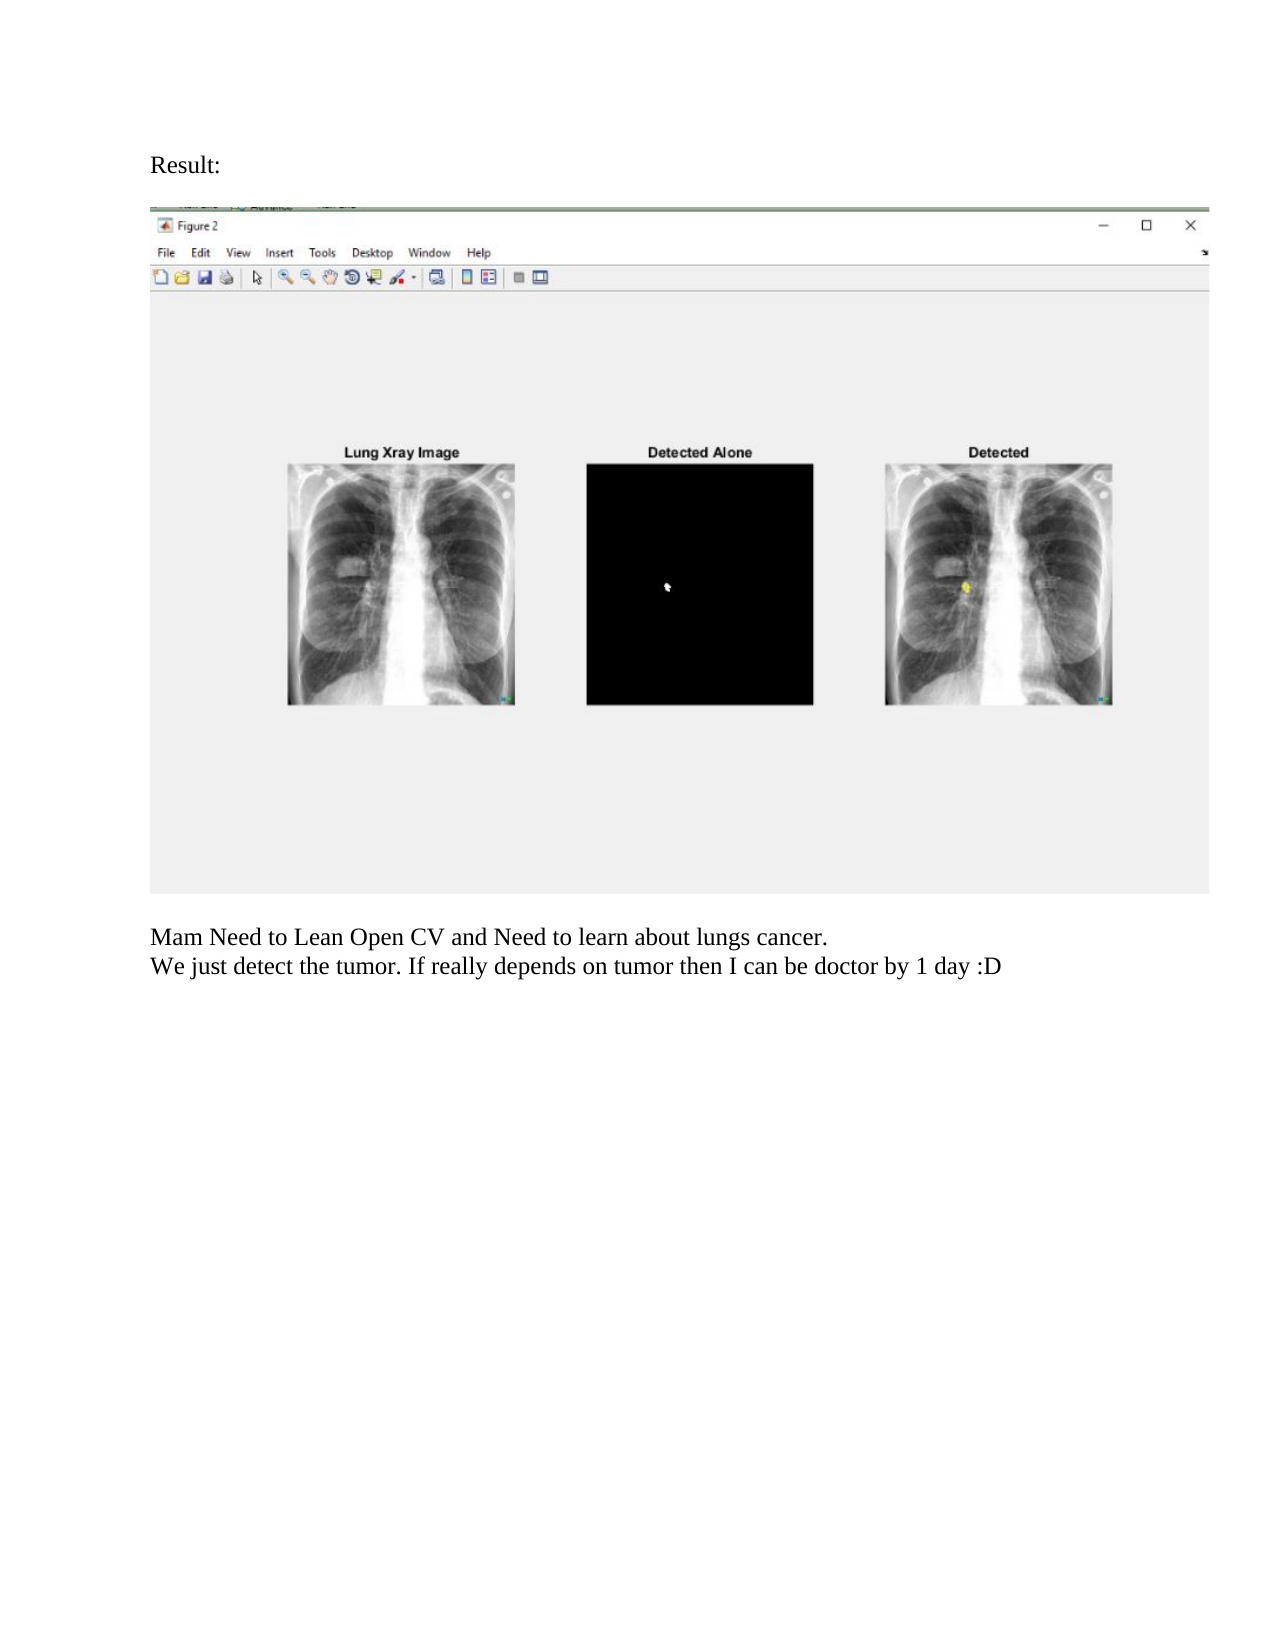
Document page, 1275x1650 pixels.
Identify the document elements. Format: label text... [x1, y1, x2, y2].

text We just detect the tumor. If really depends on tumor then I can be doctor by 1 day :D [150, 951, 1125, 980]
text Result: [150, 150, 1125, 179]
text Mam Need to Lean Open CV and Need to learn about lungs cancer. [150, 922, 1125, 951]
picture [150, 207, 1210, 894]
